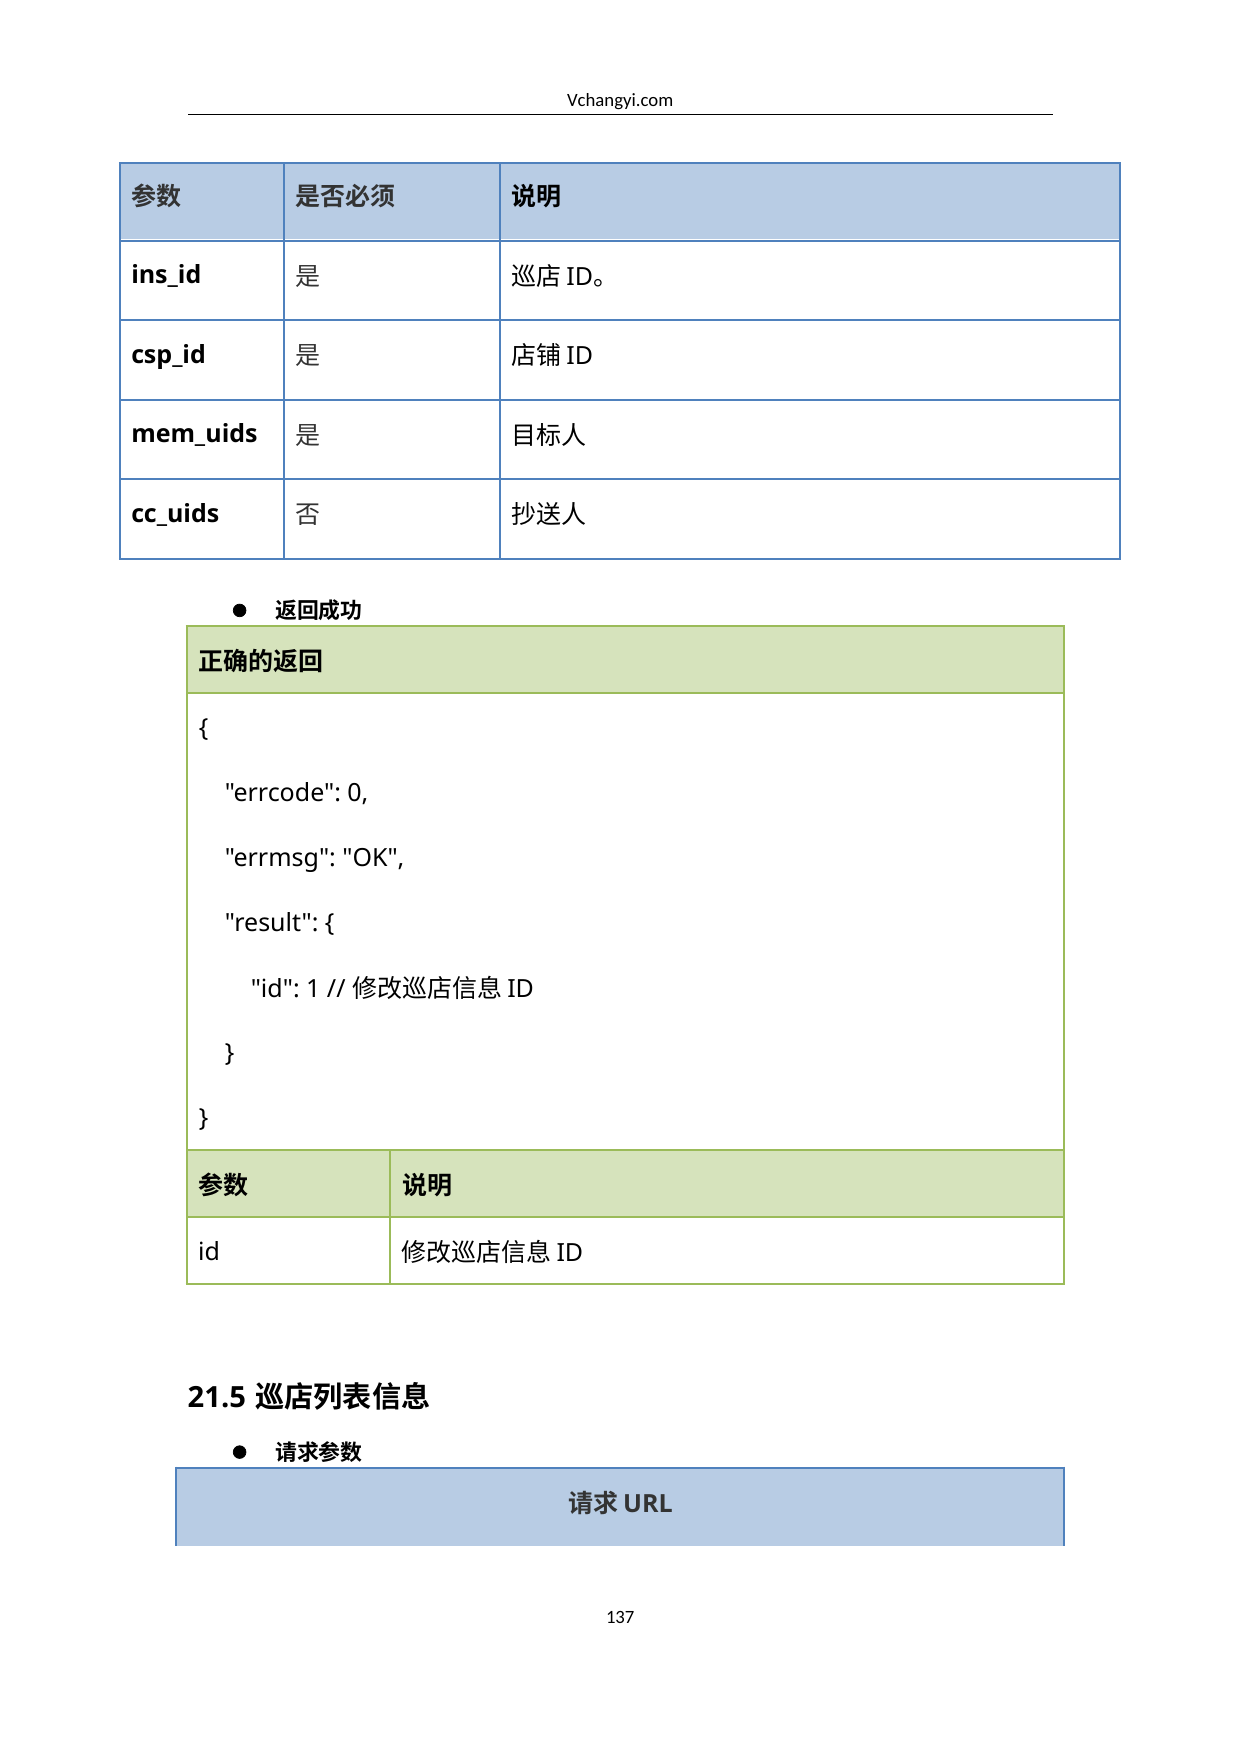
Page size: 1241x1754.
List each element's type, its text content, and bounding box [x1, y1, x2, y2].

table_cell mem_uids [121, 401, 283, 478]
table_cell 巡店ID。 [501, 242, 1119, 319]
table_cell 是否必须 [285, 164, 499, 239]
table_cell 是 [285, 321, 499, 399]
table_cell 说明 [391, 1151, 1063, 1216]
table_cell { "errcode": 0, "errmsg": "OK", "result": { "id": 1 // 修改巡店信息ID } } [188, 694, 1063, 1149]
table_cell id [188, 1218, 389, 1283]
table_cell 说明 [501, 164, 1119, 239]
table_cell csp_id [121, 321, 283, 399]
table_cell 店铺ID [501, 321, 1119, 399]
table_header 请求URL [177, 1469, 1063, 1546]
text 请求参数 [231, 1434, 1053, 1467]
table_cell 修改巡店信息ID [391, 1218, 1063, 1283]
table_cell 否 [285, 480, 499, 558]
table_cell cc_uids [121, 480, 283, 558]
table_cell 参数 [121, 164, 283, 239]
table_cell 目标人 [501, 401, 1119, 478]
table_cell 是 [285, 242, 499, 319]
table_cell 参数 [188, 1151, 389, 1216]
text 返回成功 [231, 592, 1053, 625]
table_cell 是 [285, 401, 499, 478]
table_header 正确的返回 [188, 627, 1063, 692]
table_cell 抄送人 [501, 480, 1119, 558]
table_cell ins_id [121, 242, 283, 319]
subtitle 巡店列表信息 [187, 1363, 1031, 1428]
